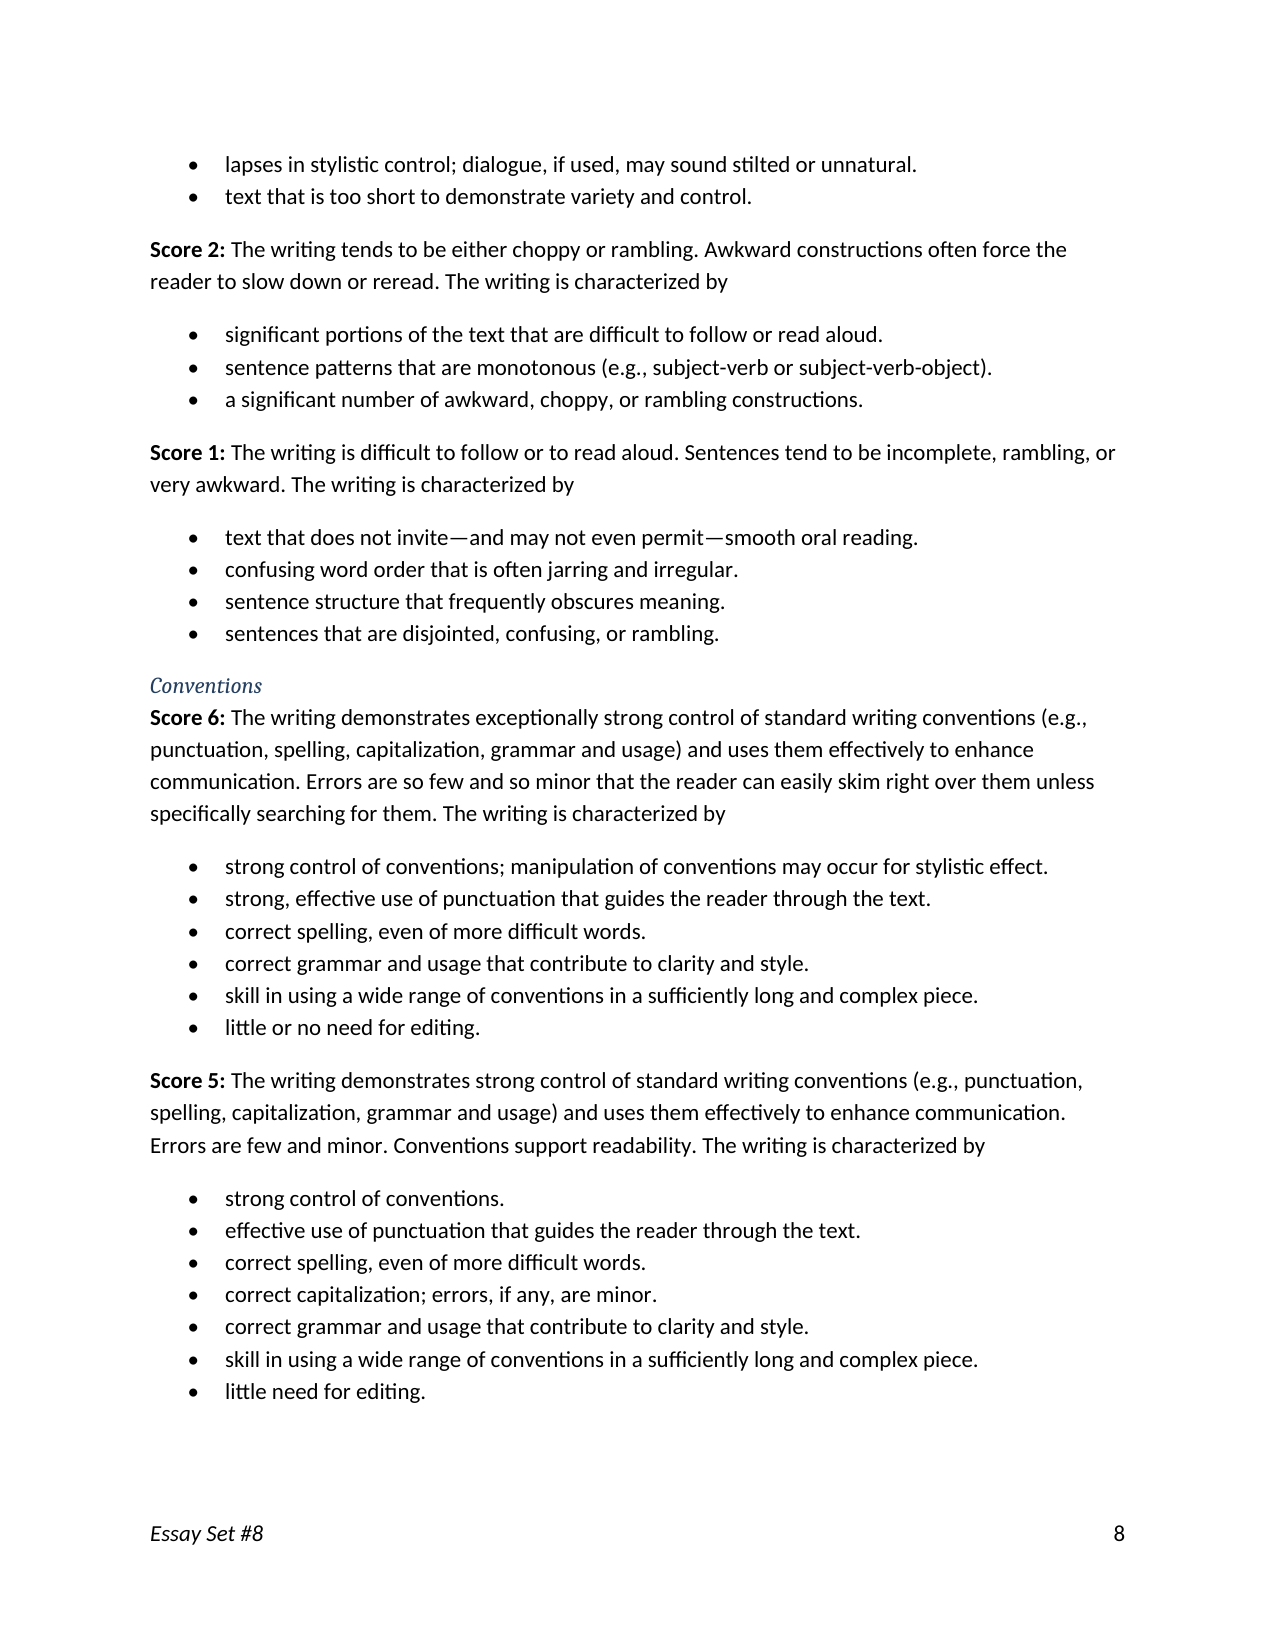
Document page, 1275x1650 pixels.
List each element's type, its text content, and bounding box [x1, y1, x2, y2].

list a significant number of awkward, choppy, or rambling constructions. [187, 385, 1125, 413]
list strong control of conventions; manipulation of conventions may occur for stylistic effect. [187, 852, 1125, 880]
list correct grammar and usage that contribute to clarity and style. [187, 1312, 1125, 1341]
list skill in using a wide range of conventions in a sufficiently long and complex piece. [187, 1345, 1125, 1373]
list sentences that are disjointed, confusing, or rambling. [187, 619, 1125, 648]
list correct spelling, even of more difficult words. [187, 1248, 1125, 1276]
list correct capitalization; errors, if any, are minor. [187, 1280, 1125, 1308]
list little need for editing. [187, 1377, 1125, 1405]
subtitle Conventions [150, 673, 1125, 699]
list text that is too short to demonstrate variety and control. [187, 182, 1125, 210]
list lapses in stylistic control; dialogue, if used, may sound stilted or unnatural. [187, 150, 1125, 178]
list significant portions of the text that are difficult to follow or read aloud. [187, 320, 1125, 348]
list strong control of conventions. [187, 1184, 1125, 1212]
text Score 2: The writing tends to be either choppy or rambling. Awkward constructions often force the reader to slow down or reread. The writing is characterized by [150, 235, 1125, 295]
list effective use of punctuation that guides the reader through the text. [187, 1216, 1125, 1244]
list sentence structure that frequently obscures meaning. [187, 587, 1125, 615]
text Score 6: The writing demonstrates exceptionally strong control of standard writing conventions (e.g., punctuation, spelling, capitalization, grammar and usage) and uses them effectively to enhance communication. Errors are so few and so minor that the reader can easily skim right over them unless specifically searching for them. The writing is characterized by [150, 703, 1125, 827]
list text that does not invite—and may not even permit—smooth oral reading. [187, 523, 1125, 551]
list correct spelling, even of more difficult words. [187, 917, 1125, 945]
text Score 5: The writing demonstrates strong control of standard writing conventions (e.g., punctuation, spelling, capitalization, grammar and usage) and uses them effectively to enhance communication. Errors are few and minor. Conventions support readability. The writing is characterized by [150, 1066, 1125, 1159]
list skill in using a wide range of conventions in a sufficiently long and complex piece. [187, 981, 1125, 1009]
list sentence patterns that are monotonous (e.g., subject-verb or subject-verb-object). [187, 353, 1125, 381]
list strong, effective use of punctuation that guides the reader through the text. [187, 884, 1125, 913]
list correct grammar and usage that contribute to clarity and style. [187, 949, 1125, 977]
list little or no need for editing. [187, 1013, 1125, 1041]
list confusing word order that is often jarring and irregular. [187, 555, 1125, 583]
text Score 1: The writing is difficult to follow or to read aloud. Sentences tend to be incomplete, rambling, or very awkward. The writing is characterized by [150, 438, 1125, 498]
